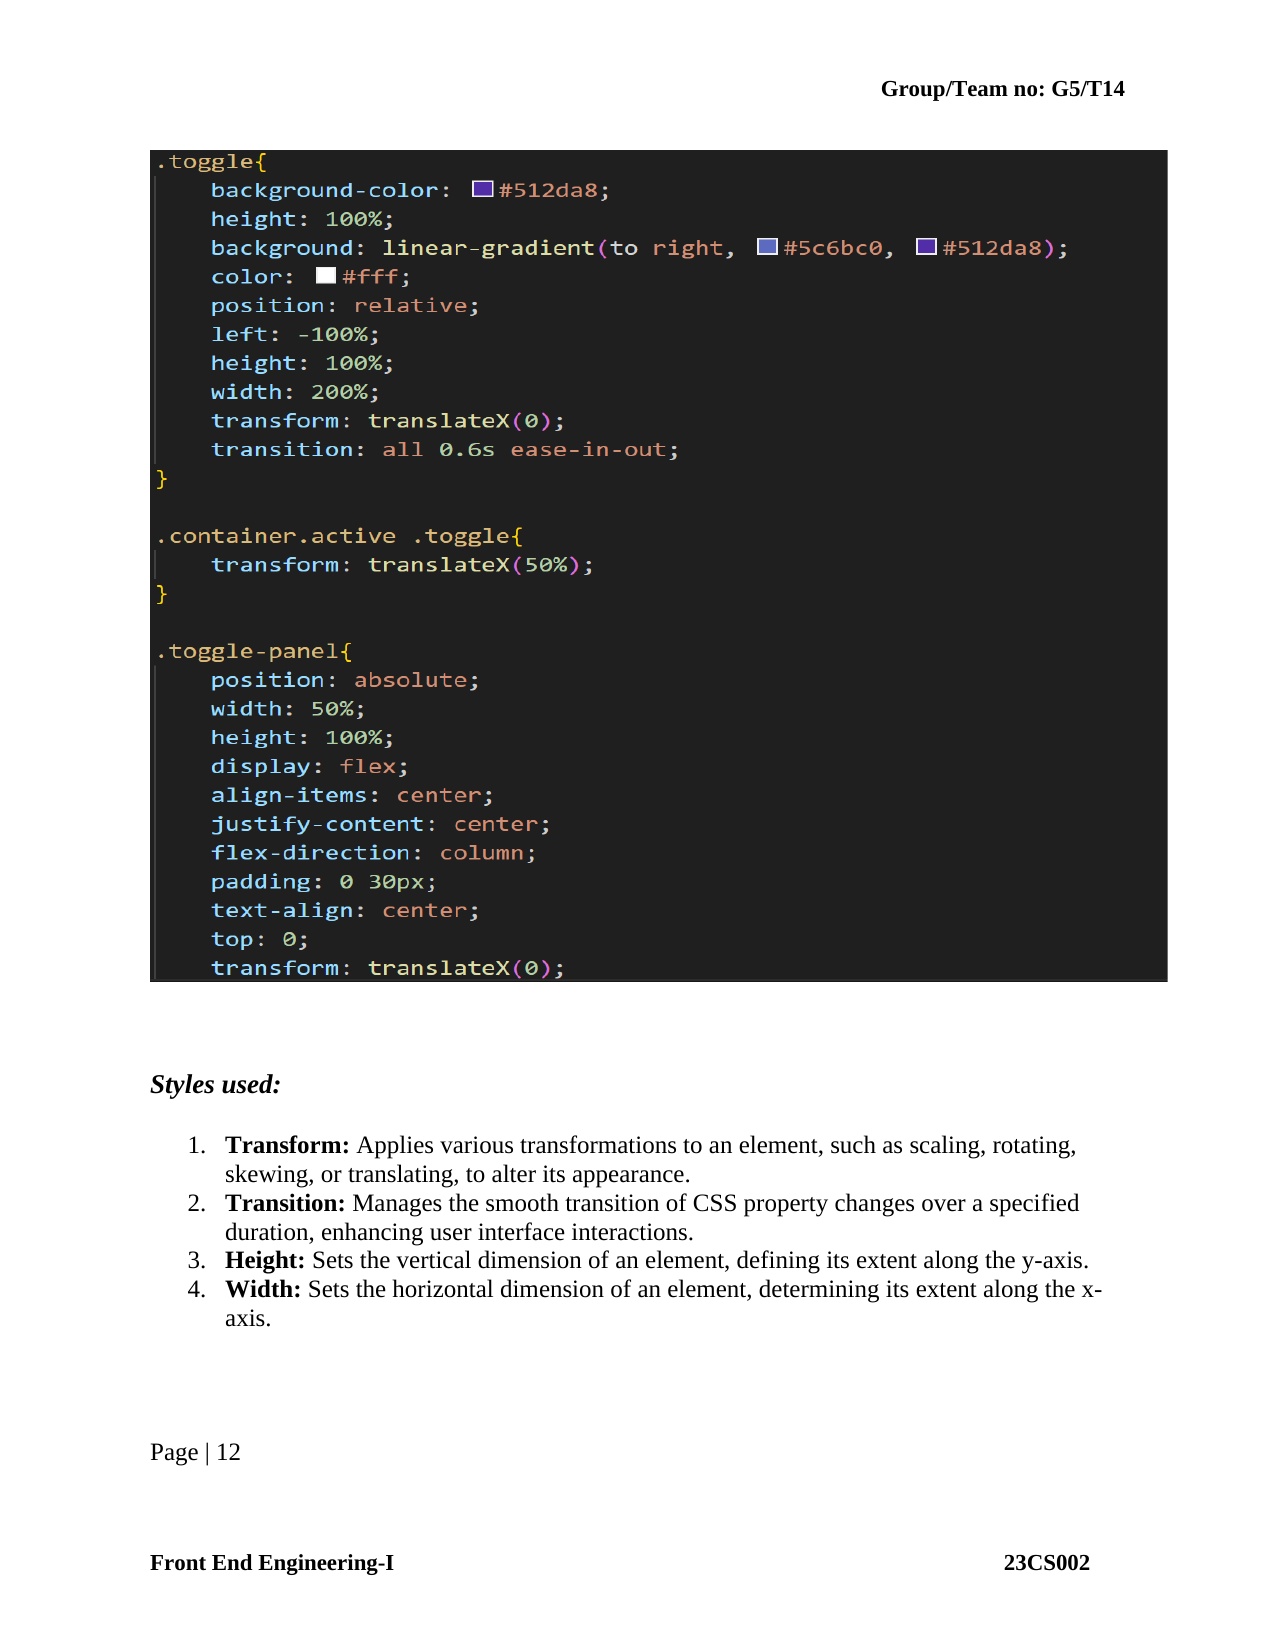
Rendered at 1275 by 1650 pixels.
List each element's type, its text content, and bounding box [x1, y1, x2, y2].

picture [150, 150, 1168, 982]
list Transition: Manages the smooth transition of CSS property changes over a specified duration, enhancing user interface interactions. [187, 1188, 1125, 1246]
text Styles used: [150, 1068, 1125, 1099]
list Transform: Applies various transformations to an element, such as scaling, rotating, skewing, or translating, to alter its appearance. [187, 1131, 1125, 1188]
list Height: Sets the vertical dimension of an element, defining its extent along the y-axis. [187, 1246, 1125, 1274]
text Page | 12 [150, 1437, 1125, 1466]
list Width: Sets the horizontal dimension of an element, determining its extent along the x-axis. [187, 1274, 1125, 1332]
